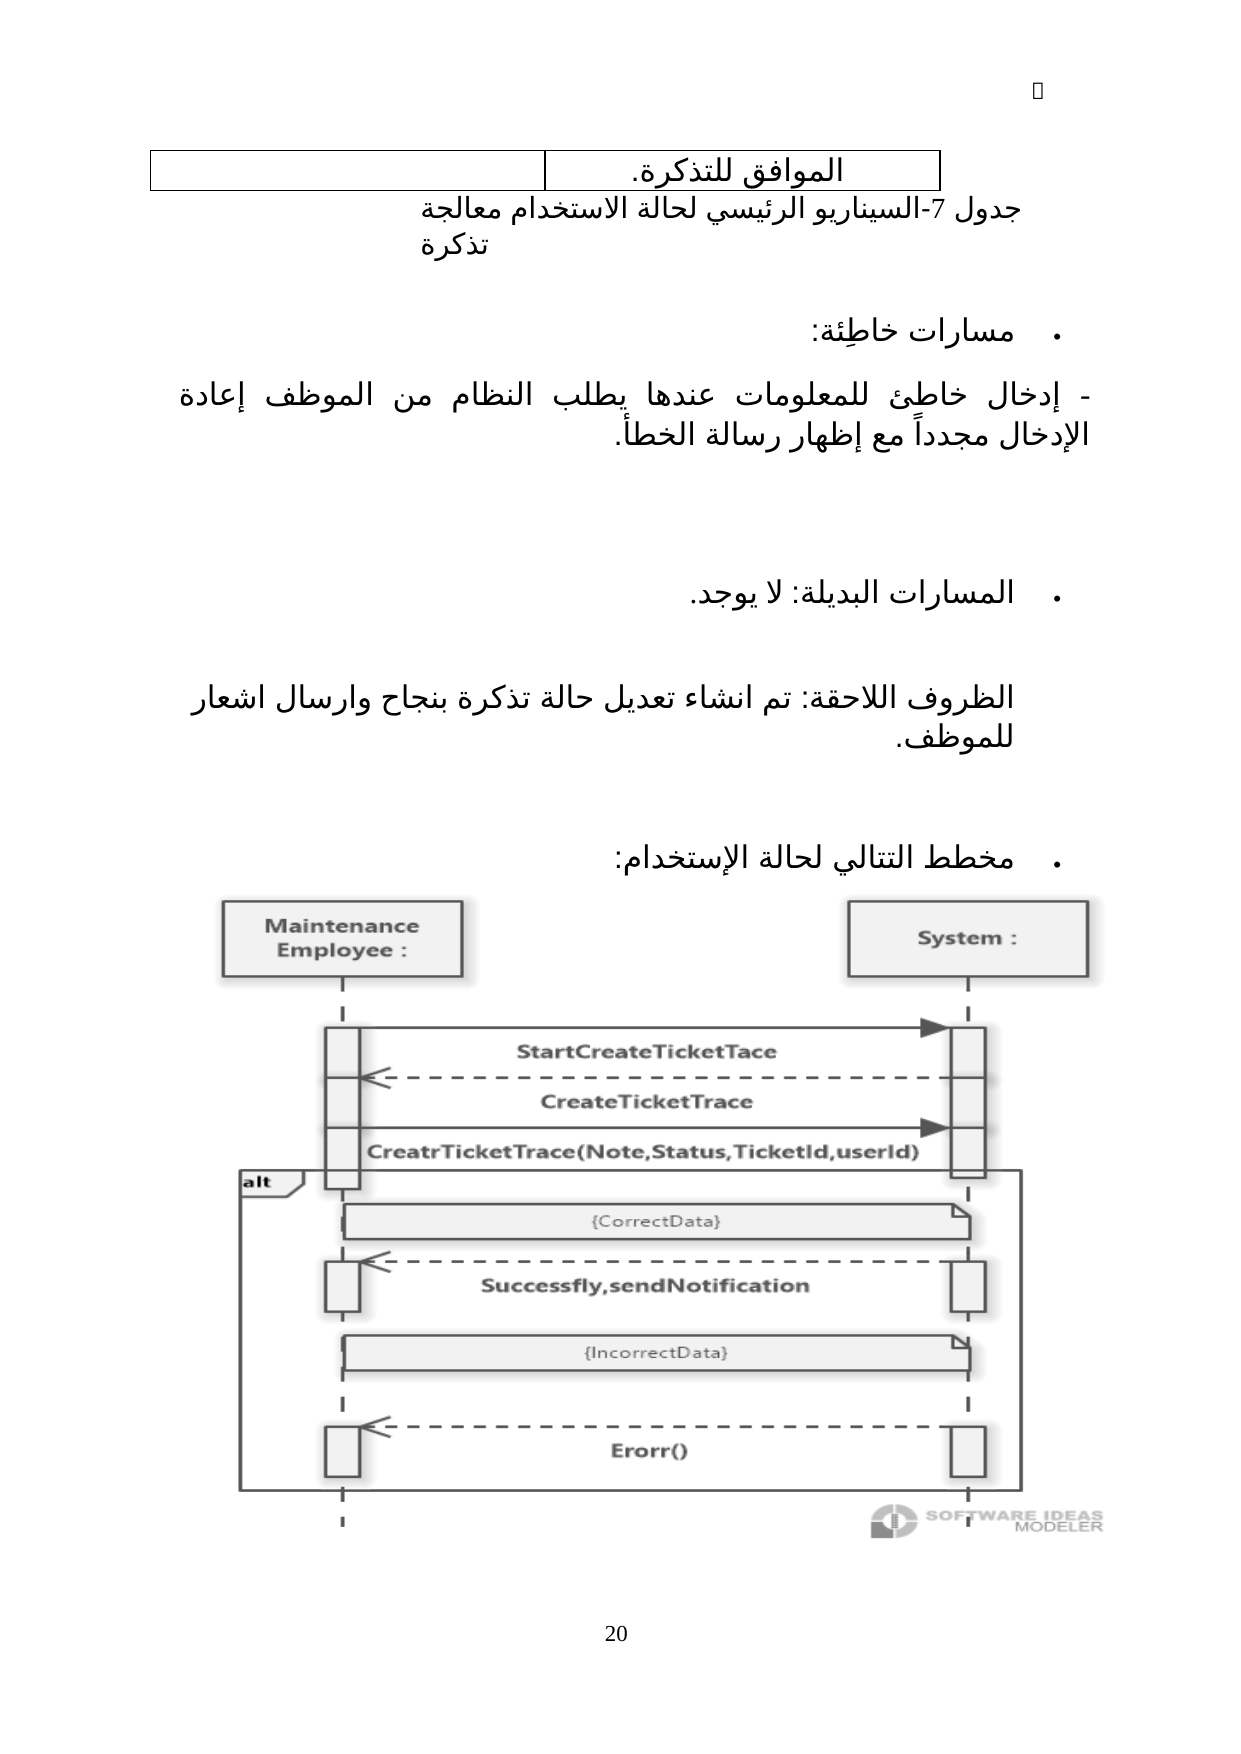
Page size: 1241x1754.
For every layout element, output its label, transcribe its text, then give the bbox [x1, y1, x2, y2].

text - إدخال خاطئ للمعلومات عندها يطلب النظام من الموظف إعادة الإدخال مجدداً مع إظهار رسالة الخطأ. [178, 376, 1090, 452]
list المسارات البديلة: لا يوجد. [162, 567, 1053, 611]
list مخطط التتالي لحالة الإستخدام: [162, 833, 1053, 877]
text الظروف اللاحقة: تم انشاء تعديل حالة تذكرة بنجاح وارسال اشعار للموظف. [162, 679, 1016, 754]
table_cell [546, 151, 939, 190]
table_cell [151, 151, 544, 190]
list مسارات خاطِئة: [162, 305, 1053, 349]
picture [193, 879, 1122, 1552]
text جدول 7-السيناريو الرئيسي لحالة الاستخدام معالجة تذكرة [412, 191, 1091, 261]
